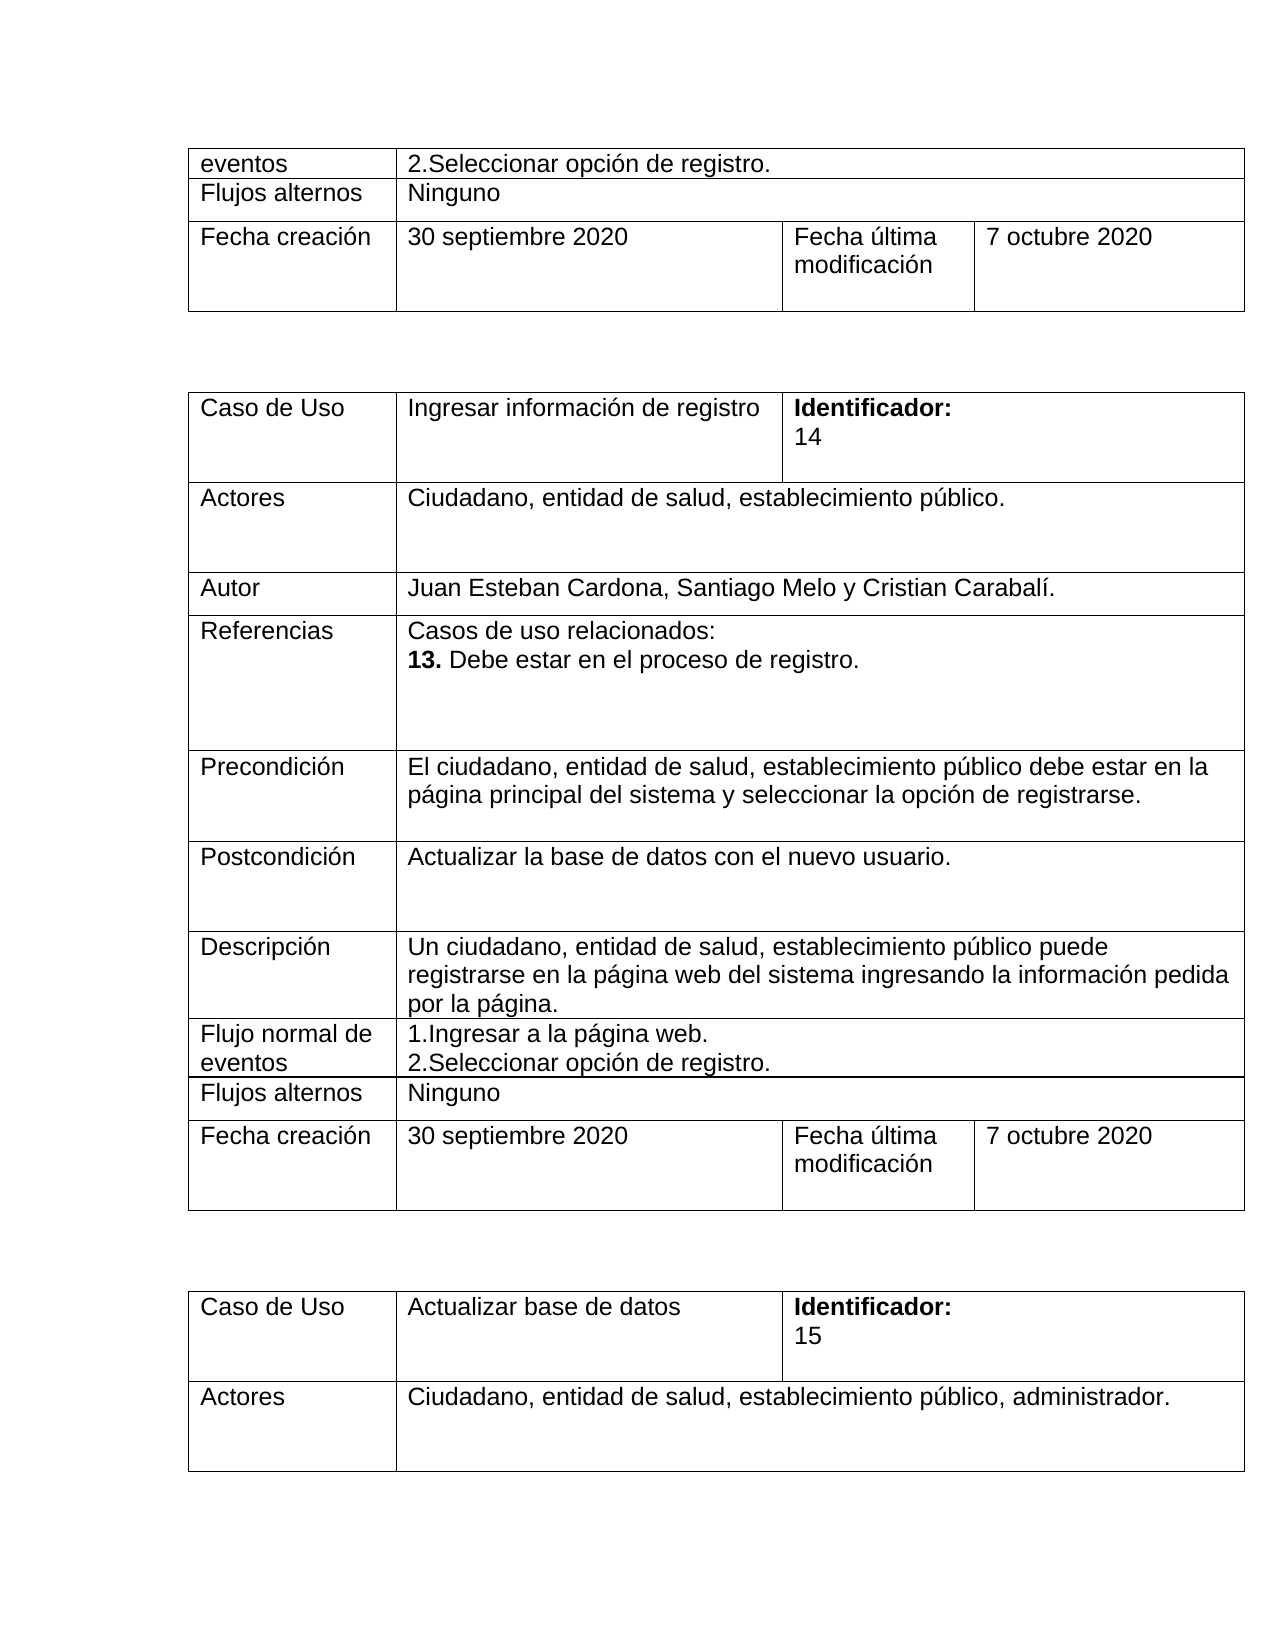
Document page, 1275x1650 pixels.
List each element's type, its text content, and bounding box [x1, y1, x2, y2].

table_cell 30 septiembre 2020 [397, 1121, 782, 1210]
table_header Ingresar información de registro [397, 393, 782, 482]
table_header Actualizar base de datos [397, 1292, 782, 1381]
table_cell Referencias [189, 616, 396, 750]
table_header Identificador: 15 [783, 1292, 1244, 1381]
table_cell Actores [189, 1382, 396, 1471]
table_cell Fecha última modificación [783, 222, 974, 311]
table_header Identificador: 14 [783, 393, 1244, 482]
table_cell Fecha última modificación [783, 1121, 974, 1210]
table_cell Postcondición [189, 842, 396, 931]
table_cell Flujos alternos [189, 1078, 396, 1119]
table_cell Flujos alternos [189, 179, 396, 221]
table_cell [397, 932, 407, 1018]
table_cell Ninguno [397, 179, 1244, 221]
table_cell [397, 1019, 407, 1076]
table_cell Ciudadano, entidad de salud, establecimiento público, administrador. [397, 1382, 1244, 1471]
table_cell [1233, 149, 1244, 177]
table_cell 7 octubre 2020 [975, 222, 1244, 311]
table_cell 30 septiembre 2020 [397, 222, 782, 311]
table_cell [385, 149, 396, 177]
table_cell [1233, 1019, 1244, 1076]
table_cell Precondición [189, 751, 396, 841]
table_cell Descripción [189, 932, 396, 1018]
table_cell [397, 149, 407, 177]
table_cell 7 octubre 2020 [975, 1121, 1244, 1210]
table_cell Ninguno [397, 1078, 1244, 1119]
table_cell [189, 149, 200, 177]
table_cell Actores [189, 483, 396, 572]
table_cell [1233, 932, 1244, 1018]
table_cell Casos de uso relacionados: 13. Debe estar en el proceso de registro. [397, 616, 1244, 750]
table_cell Fecha creación [189, 1121, 396, 1210]
table_cell El ciudadano, entidad de salud, establecimiento público debe estar en la página principal del sistema y seleccionar la opción de registrarse. [397, 751, 1244, 841]
table_cell Actualizar la base de datos con el nuevo usuario. [397, 842, 1244, 931]
table_cell Fecha creación [189, 222, 396, 311]
table_cell Ciudadano, entidad de salud, establecimiento público. [397, 483, 1244, 572]
table_cell Juan Esteban Cardona, Santiago Melo y Cristian Carabalí. [397, 573, 1244, 615]
table_header Caso de Uso [189, 393, 396, 482]
table_header Caso de Uso [189, 1292, 396, 1381]
table_cell Autor [189, 573, 396, 615]
